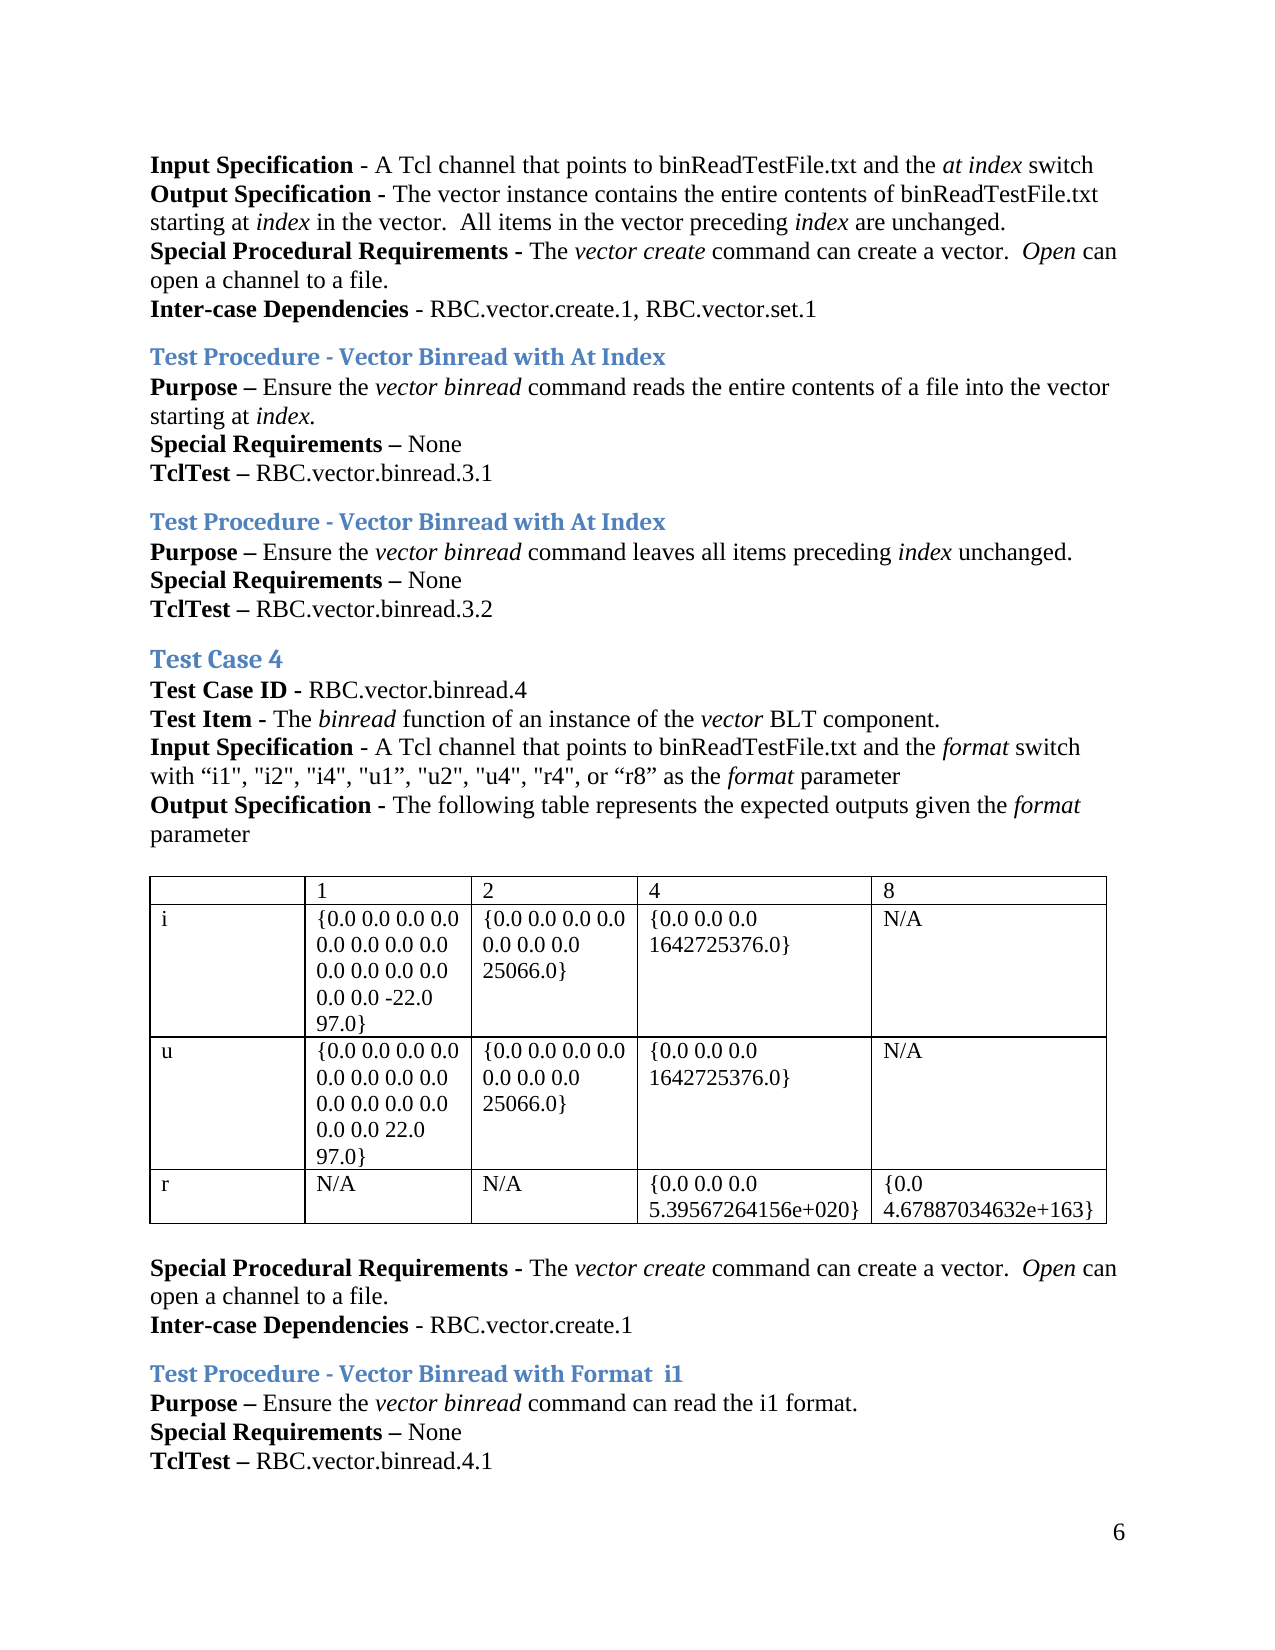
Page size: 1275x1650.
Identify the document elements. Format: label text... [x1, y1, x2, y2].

text TclTest – RBC.vector.binread.3.2 [150, 594, 1125, 623]
text Input Specification - A Tcl channel that points to binReadTestFile.txt and the at index switch [150, 150, 1125, 179]
table_cell i [151, 905, 304, 1036]
table_cell N/A [872, 1038, 1106, 1169]
text Special Requirements – None [150, 565, 1125, 594]
table_header 8 [872, 877, 1106, 903]
subtitle Test Procedure - Vector Binread with Format i1 [150, 1360, 1125, 1388]
table_header 1 [306, 877, 471, 903]
table_cell {0.0 4.67887034632e+163} [872, 1170, 1106, 1223]
text Inter-case Dependencies - RBC.vector.create.1 [150, 1310, 1125, 1339]
table_cell {0.0 0.0 0.0 0.0 0.0 0.0 0.0 0.0 0.0 0.0 0.0 0.0 0.0 0.0 22.0 97.0} [306, 1038, 471, 1169]
text Special Requirements – None [150, 1417, 1125, 1446]
table_cell {0.0 0.0 0.0 0.0 0.0 0.0 0.0 0.0 0.0 0.0 0.0 0.0 0.0 0.0 -22.0 97.0} [306, 905, 471, 1036]
text Inter-case Dependencies - RBC.vector.create.1, RBC.vector.set.1 [150, 294, 1125, 322]
table_cell {0.0 0.0 0.0 0.0 0.0 0.0 0.0 25066.0} [472, 905, 637, 1036]
table_cell {0.0 0.0 0.0 5.39567264156e+020} [638, 1170, 871, 1223]
text Special Procedural Requirements - The vector create command can create a vector. Open can open a channel to a file. [150, 236, 1125, 294]
table_header [151, 877, 304, 903]
table_cell N/A [306, 1170, 471, 1223]
table_cell {0.0 0.0 0.0 0.0 0.0 0.0 0.0 25066.0} [472, 1038, 637, 1169]
table_cell r [151, 1170, 304, 1223]
subtitle Test Procedure - Vector Binread with At Index [150, 508, 1125, 537]
table_cell u [151, 1038, 304, 1169]
text TclTest – RBC.vector.binread.4.1 [150, 1446, 1125, 1475]
text Special Requirements – None [150, 429, 1125, 458]
text Test Item - The binread function of an instance of the vector BLT component. [150, 704, 1125, 732]
text Purpose – Ensure the vector binread command leaves all items preceding index unchanged. [150, 537, 1125, 565]
text Output Specification - The vector instance contains the entire contents of binReadTestFile.txt starting at index in the vector. All items in the vector preceding index are unchanged. [150, 179, 1125, 236]
text Output Specification - The following table represents the expected outputs given the format parameter [150, 790, 1125, 847]
table_cell {0.0 0.0 0.0 1642725376.0} [638, 905, 871, 1036]
text Purpose – Ensure the vector binread command can read the i1 format. [150, 1388, 1125, 1417]
subtitle Test Case 4 [150, 644, 1125, 675]
text Input Specification - A Tcl channel that points to binReadTestFile.txt and the format switch with “i1", "i2", "i4", "u1”, "u2", "u4", "r4", or “r8” as the format parameter [150, 732, 1125, 790]
text Special Procedural Requirements - The vector create command can create a vector. Open can open a channel to a file. [150, 1253, 1125, 1310]
table_cell N/A [872, 905, 1106, 1036]
text Purpose – Ensure the vector binread command reads the entire contents of a file into the vector starting at index. [150, 372, 1125, 429]
subtitle Test Procedure - Vector Binread with At Index [150, 343, 1125, 372]
text Test Case ID - RBC.vector.binread.4 [150, 675, 1125, 704]
table_cell N/A [472, 1170, 637, 1223]
text TclTest – RBC.vector.binread.3.1 [150, 458, 1125, 487]
table_header 2 [472, 877, 637, 903]
table_cell {0.0 0.0 0.0 1642725376.0} [638, 1038, 871, 1169]
table_header 4 [638, 877, 871, 903]
